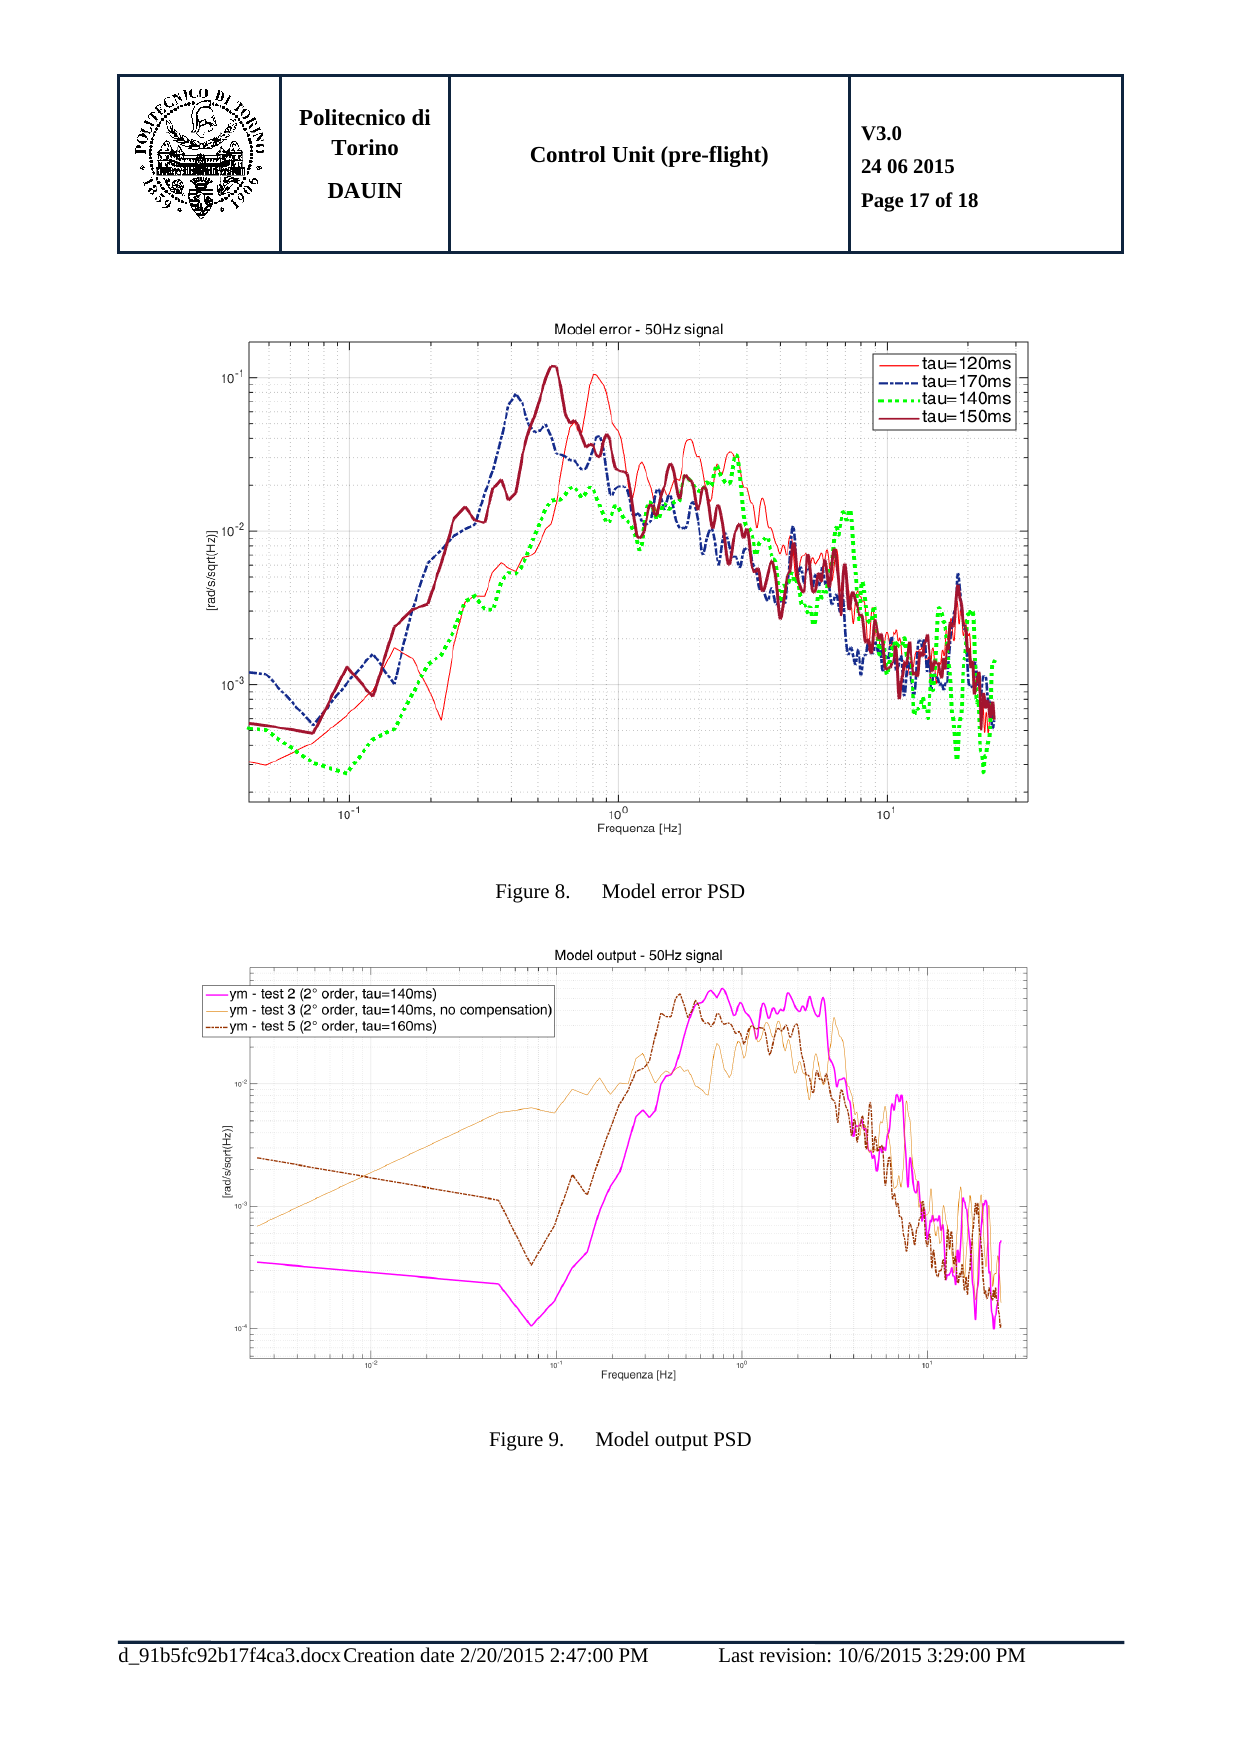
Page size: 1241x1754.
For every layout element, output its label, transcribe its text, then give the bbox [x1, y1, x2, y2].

picture [135, 89, 264, 219]
text Model error PSD [118, 879, 1122, 903]
text Model output PSD [118, 1426, 1122, 1451]
